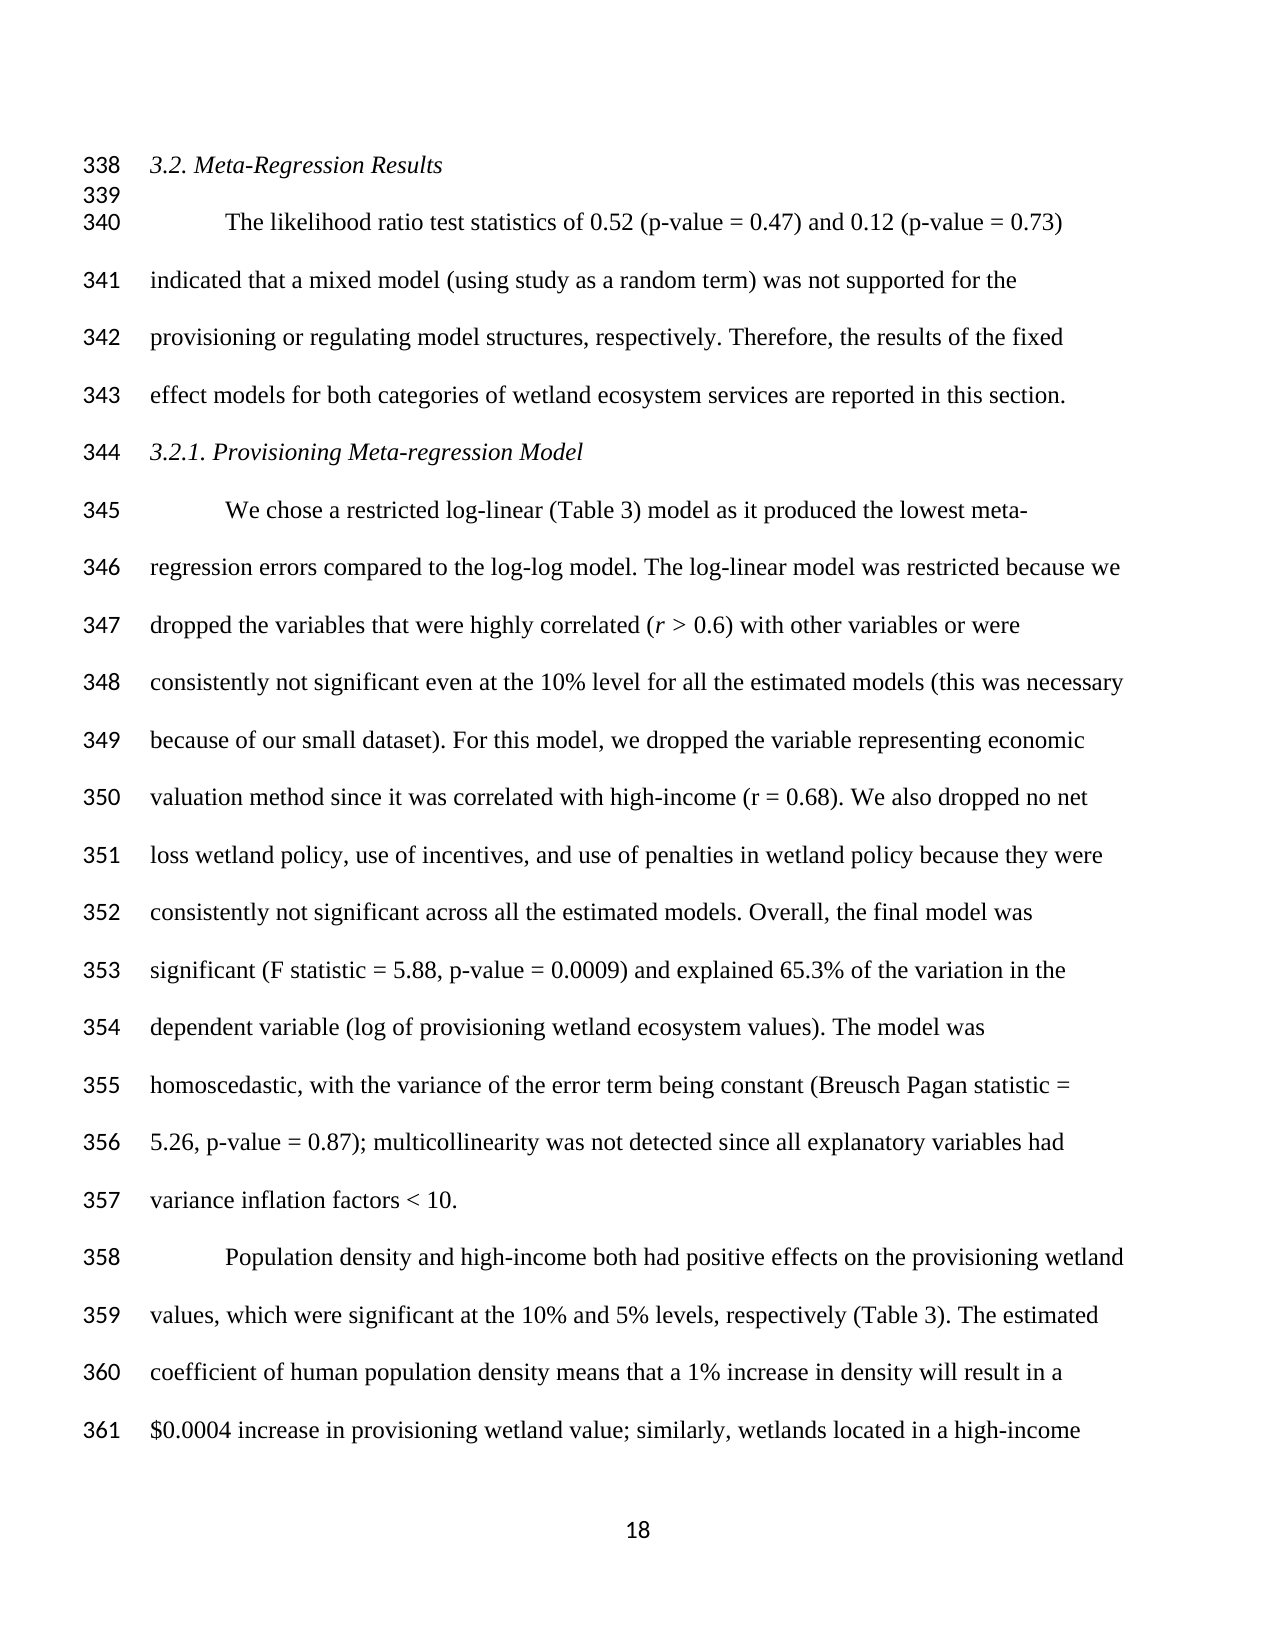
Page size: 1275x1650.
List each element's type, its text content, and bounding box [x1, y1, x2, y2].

text We chose a restricted log-linear (Table 3) model as it produced the lowest meta-regression errors compared to the log-log model. The log-linear model was restricted because we dropped the variables that were highly correlated (r > 0.6) with other variables or were consistently not significant even at the 10% level for all the estimated models (this was necessary because of our small dataset). For this model, we dropped the variable representing economic valuation method since it was correlated with high-income (r = 0.68). We also dropped no net loss wetland policy, use of incentives, and use of penalties in wetland policy because they were consistently not significant across all the estimated models. Overall, the final model was significant (F statistic = 5.88, p-value = 0.0009) and explained 65.3% of the variation in the dependent variable (log of provisioning wetland ecosystem values). The model was homoscedastic, with the variance of the error term being constant (Breusch Pagan statistic = 5.26, p-value = 0.87); multicollinearity was not detected since all explanatory variables had variance inflation factors < 10. [150, 495, 1125, 1214]
text The likelihood ratio test statistics of 0.52 (p-value = 0.47) and 0.12 (p-value = 0.73) indicated that a mixed model (using study as a random term) was not supported for the provisioning or regulating model structures, respectively. Therefore, the results of the fixed effect models for both categories of wetland ecosystem services are reported in this section. [150, 207, 1125, 409]
text 3.2.1. Provisioning Meta-regression Model [150, 437, 1125, 466]
text 3.2. Meta-Regression Results [150, 150, 1125, 179]
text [150, 1242, 1125, 1444]
